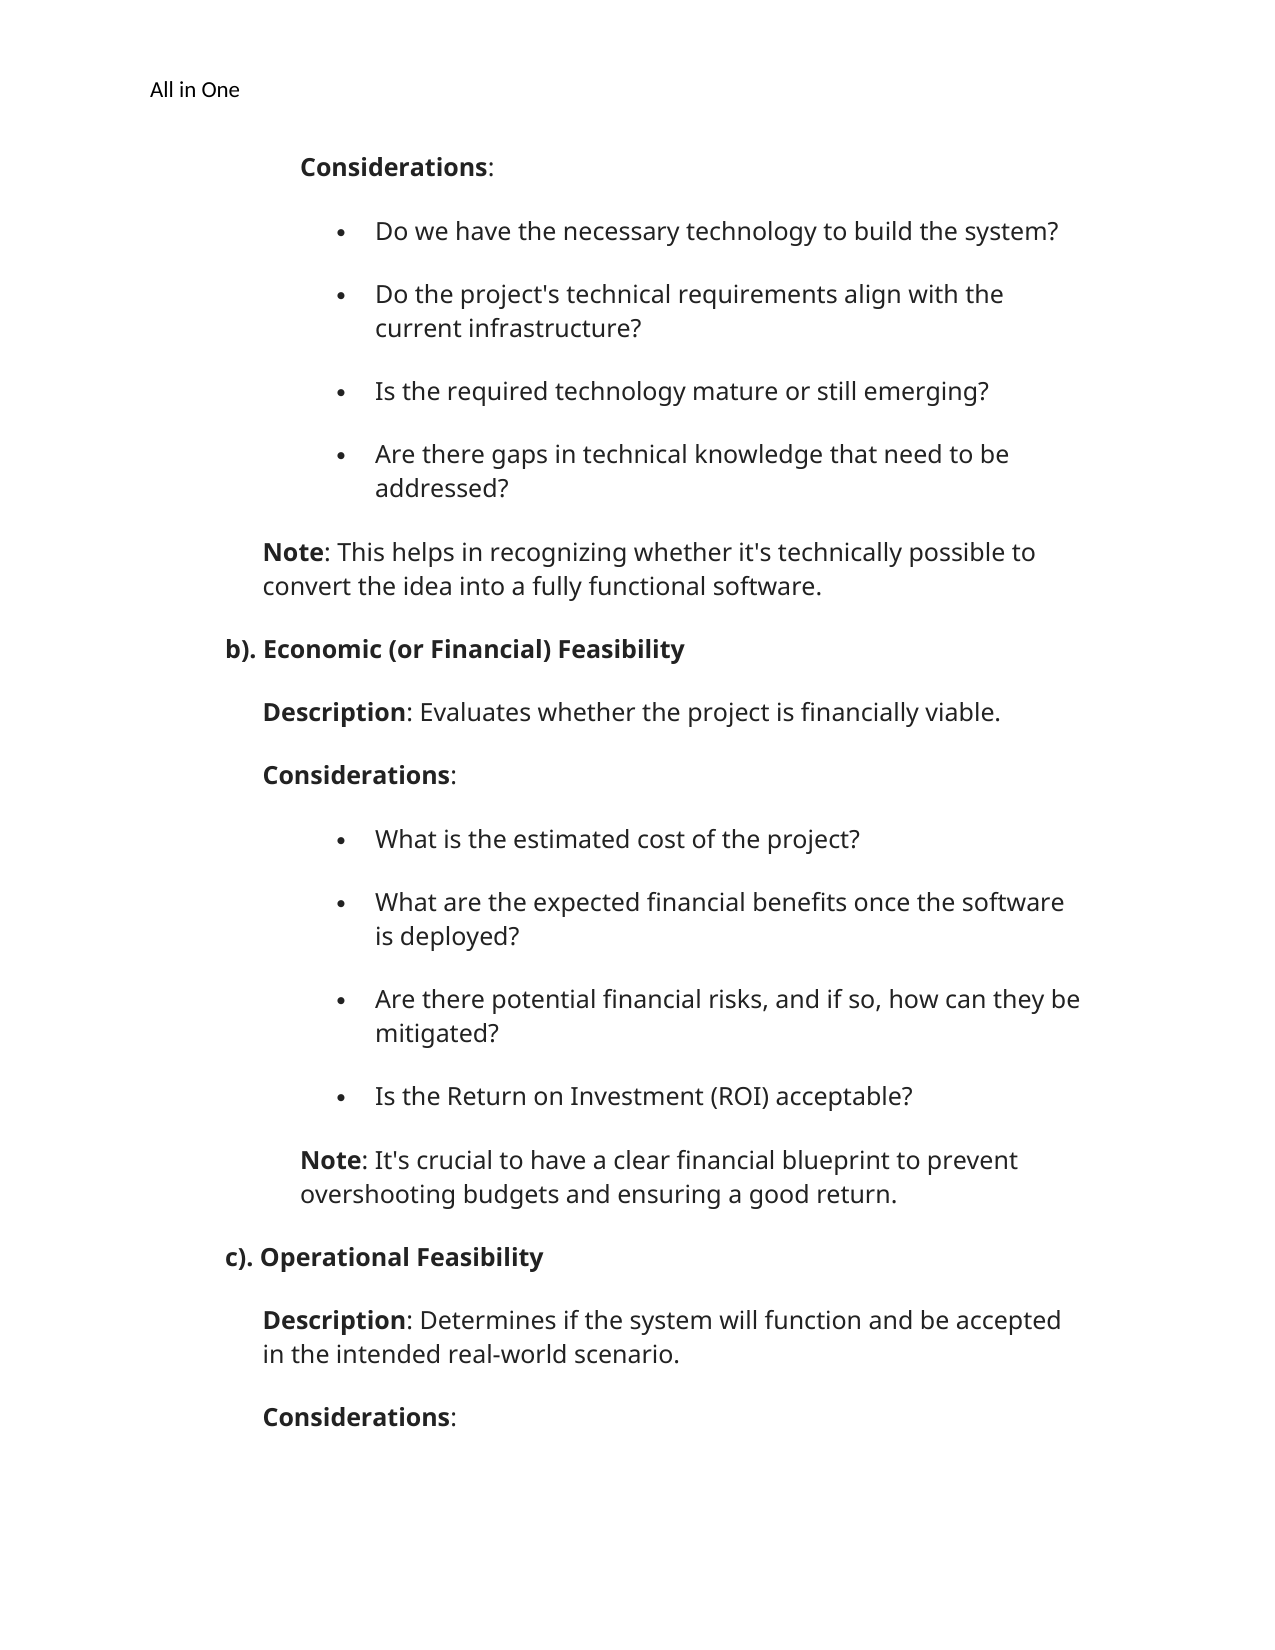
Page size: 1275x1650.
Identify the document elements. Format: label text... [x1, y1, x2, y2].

list What are the expected financial benefits once the software is deployed? [337, 884, 1087, 953]
list What is the estimated cost of the project? [337, 821, 1087, 855]
text b). Economic (or Financial) Feasibility [225, 632, 1087, 666]
text Note: This helps in recognizing whether it's technically possible to convert the idea into a fully functional software. [262, 534, 1087, 602]
text Description: Determines if the system will function and be accepted in the intended real-world scenario. [262, 1303, 1087, 1371]
list Is the required technology mature or still emerging? [337, 374, 1087, 408]
list Are there potential financial risks, and if so, how can they be mitigated? [337, 982, 1087, 1050]
list Do we have the necessary technology to build the system? [337, 213, 1087, 247]
text Considerations: [300, 150, 1087, 184]
text Considerations: [187, 1400, 1087, 1434]
list Are there gaps in technical knowledge that need to be addressed? [337, 437, 1087, 505]
list Do the project's technical requirements align with the current infrastructure? [337, 276, 1087, 344]
text Note: It's crucial to have a clear financial blueprint to prevent overshooting budgets and ensuring a good return. [300, 1142, 1087, 1210]
list Is the Return on Investment (ROI) acceptable? [337, 1079, 1087, 1113]
text Considerations: [187, 758, 1087, 792]
text c). Operational Feasibility [225, 1239, 1087, 1274]
text Description: Evaluates whether the project is financially viable. [225, 695, 1087, 729]
